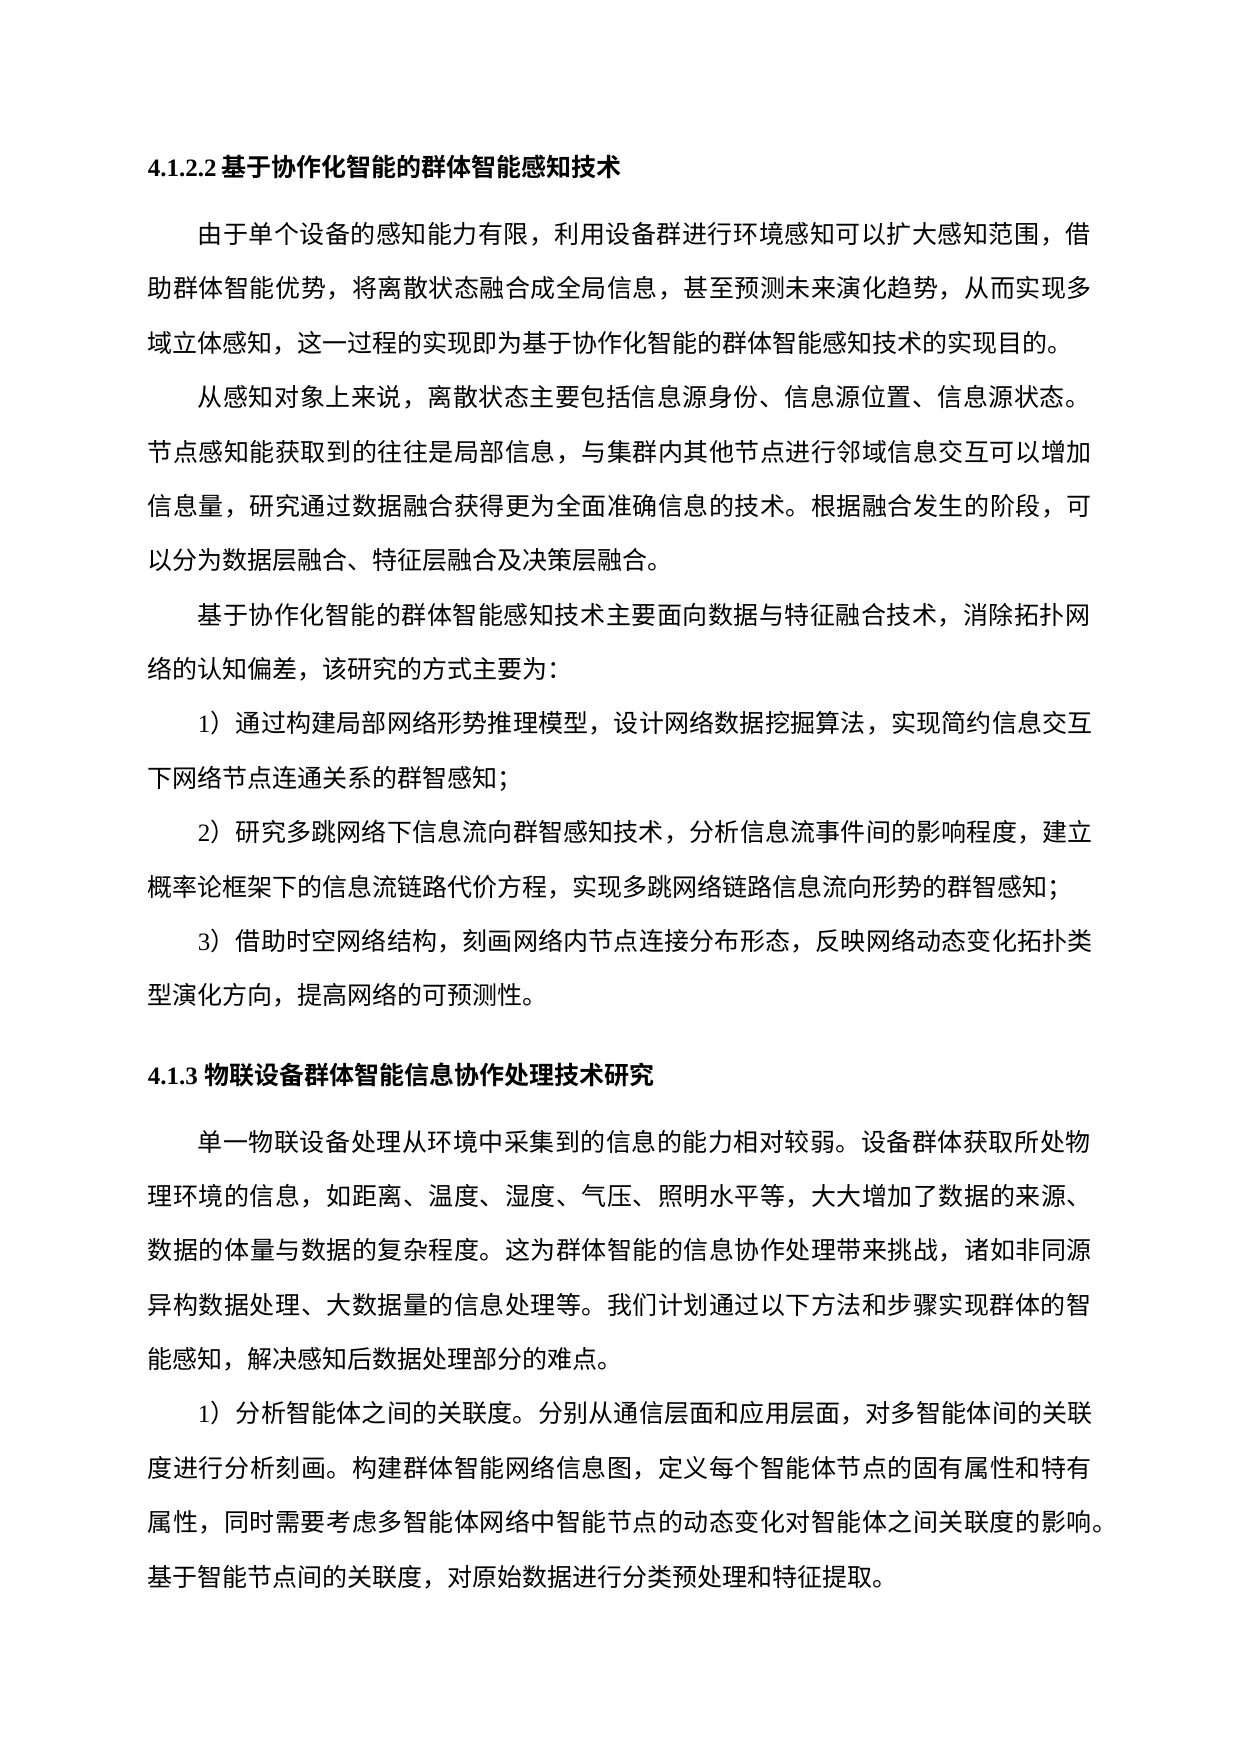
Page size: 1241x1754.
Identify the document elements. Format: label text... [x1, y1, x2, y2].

text 从感知对象上来说，离散状态主要包括信息源身份、信息源位置、信息源状态。节点感知能获取到的往往是局部信息，与集群内其他节点进行邻域信息交互可以增加信息量，研究通过数据融合获得更为全面准确信息的技术。根据融合发生的阶段，可以分为数据层融合、特征层融合及决策层融合。 [148, 378, 1092, 577]
text 1）分析智能体之间的关联度。分别从通信层面和应用层面，对多智能体间的关联度进行分析刻画。构建群体智能网络信息图，定义每个智能体节点的固有属性和特有属性，同时需要考虑多智能体网络中智能节点的动态变化对智能体之间关联度的影响。基于智能节点间的关联度，对原始数据进行分类预处理和特征提取。 [148, 1394, 1092, 1593]
subtitle 4.1.2.2基于协作化智能的群体智能感知技术 [148, 148, 1092, 184]
text 2）研究多跳网络下信息流向群智感知技术，分析信息流事件间的影响程度，建立概率论框架下的信息流链路代价方程，实现多跳网络链路信息流向形势的群智感知； [148, 813, 1092, 903]
text 1）通过构建局部网络形势推理模型，设计网络数据挖掘算法，实现简约信息交互下网络节点连通关系的群智感知； [148, 704, 1092, 794]
text 单一物联设备处理从环境中采集到的信息的能力相对较弱。设备群体获取所处物理环境的信息，如距离、温度、湿度、气压、照明水平等，大大增加了数据的来源、数据的体量与数据的复杂程度。这为群体智能的信息协作处理带来挑战，诸如非同源异构数据处理、大数据量的信息处理等。我们计划通过以下方法和步骤实现群体的智能感知，解决感知后数据处理部分的难点。 [148, 1122, 1092, 1376]
subtitle 4.1.3 物联设备群体智能信息协作处理技术研究 [148, 1055, 1092, 1091]
text 基于协作化智能的群体智能感知技术主要面向数据与特征融合技术，消除拓扑网络的认知偏差，该研究的方式主要为： [148, 595, 1092, 686]
text 3）借助时空网络结构，刻画网络内节点连接分布形态，反映网络动态变化拓扑类型演化方向，提高网络的可预测性。 [148, 921, 1092, 1012]
text 由于单个设备的感知能力有限，利用设备群进行环境感知可以扩大感知范围，借助群体智能优势，将离散状态融合成全局信息，甚至预测未来演化趋势，从而实现多域立体感知，这一过程的实现即为基于协作化智能的群体智能感知技术的实现目的。 [148, 214, 1092, 359]
